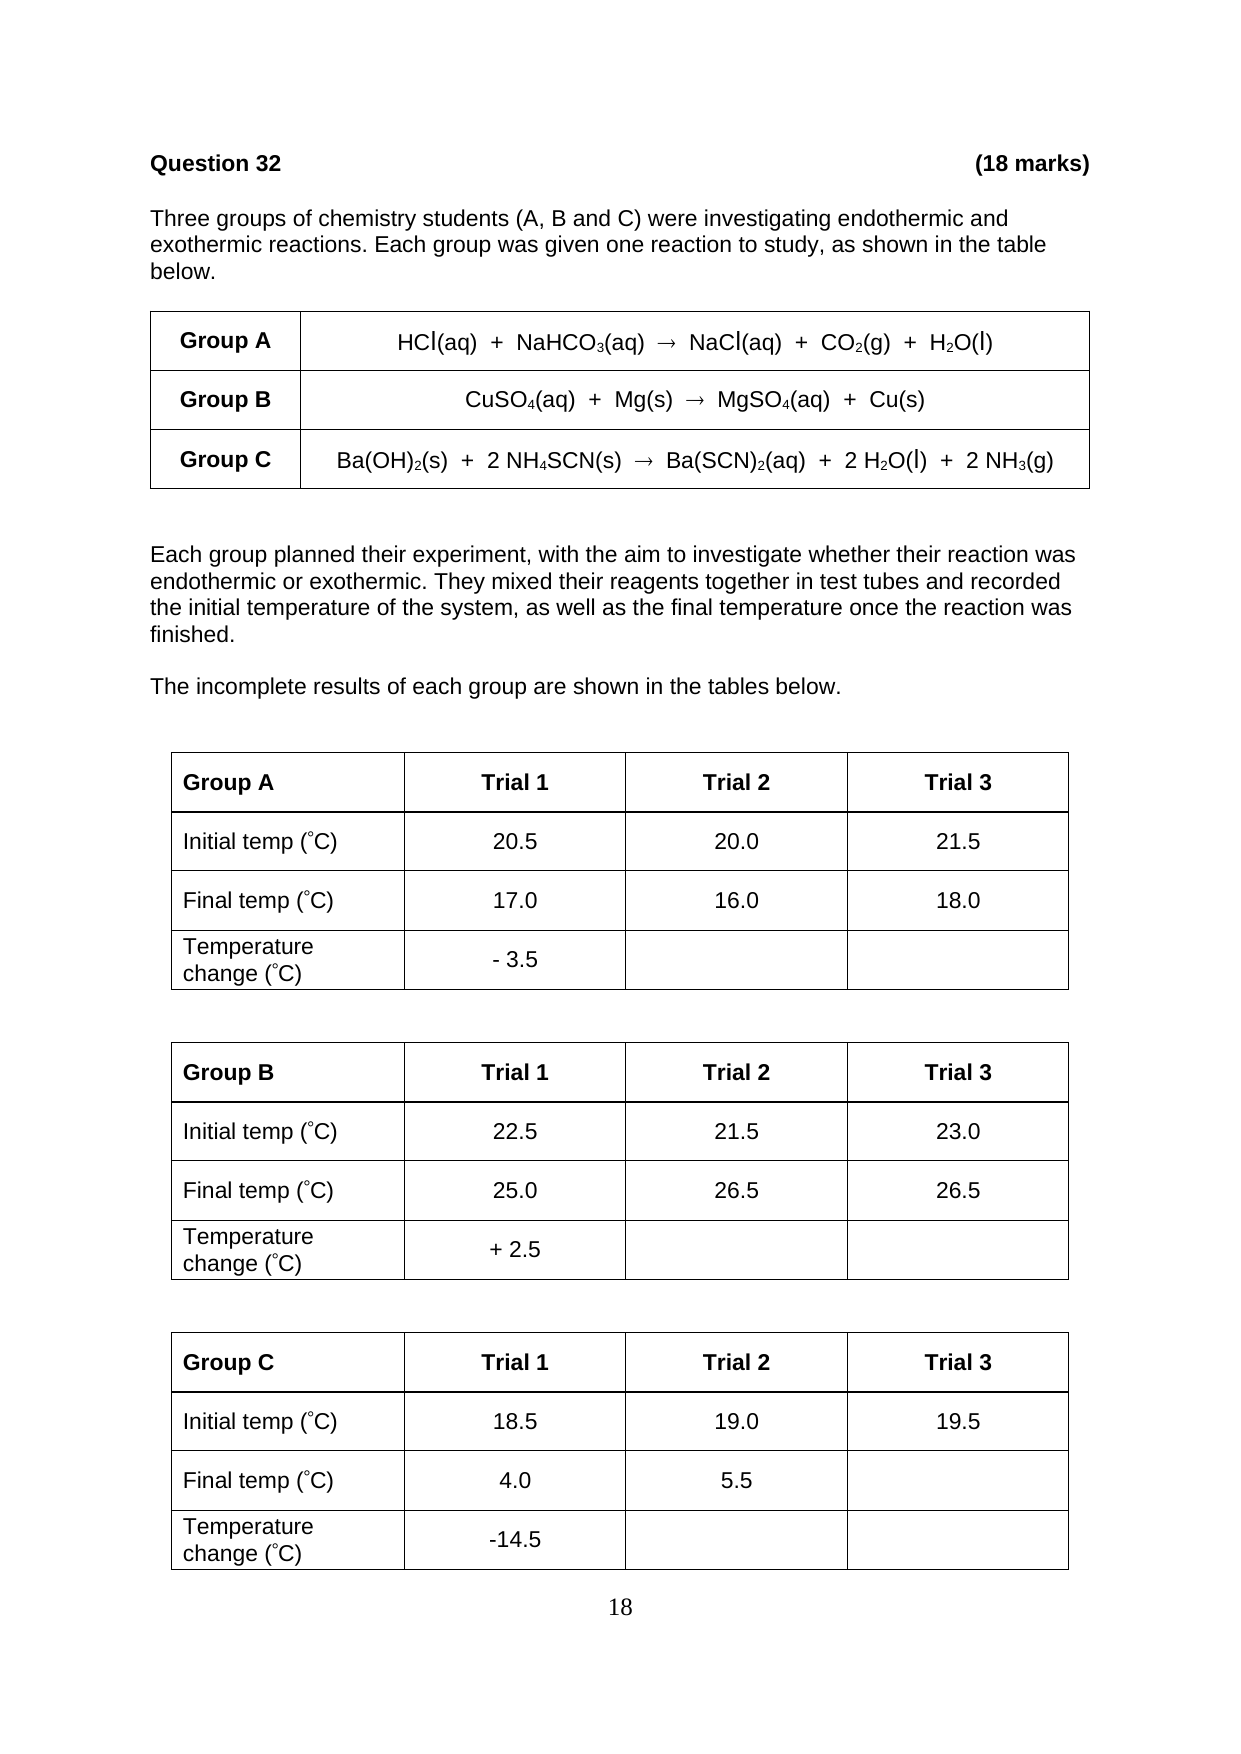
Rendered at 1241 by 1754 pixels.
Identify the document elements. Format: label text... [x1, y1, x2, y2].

table_cell 18.0 [848, 871, 1068, 929]
table_cell [626, 931, 847, 988]
text Question 32 (18 marks) [150, 150, 1090, 176]
table_cell 22.5 [405, 1103, 625, 1160]
table_cell + 2.5 [405, 1221, 625, 1278]
table_header HCl(aq) + NaHCO3(aq) NaCl(aq) + CO2(g) + H2O(l) [301, 312, 1089, 369]
table_cell [848, 931, 1068, 988]
table_cell 26.5 [848, 1161, 1068, 1219]
table_cell 25.0 [405, 1161, 625, 1219]
table_cell Ba(OH)2(s) + 2 NH4SCN(s) Ba(SCN)2(aq) + 2 H2O(l) + 2 NH3(g) [301, 430, 1089, 488]
table_cell 21.5 [626, 1103, 847, 1160]
table_header Trial 2 [626, 1333, 847, 1391]
table_cell 26.5 [626, 1161, 847, 1219]
table_cell 17.0 [405, 871, 625, 929]
table_cell Initial temp (C) [172, 813, 404, 870]
table_cell Group C [151, 430, 300, 488]
table_cell [848, 1451, 1068, 1509]
table_header Trial 3 [848, 1043, 1068, 1101]
table_header Group A [151, 312, 300, 369]
table_header Trial 1 [405, 1043, 625, 1101]
table_header Group A [172, 753, 404, 811]
table_cell [626, 1511, 847, 1568]
table_header Trial 3 [848, 753, 1068, 811]
table_header Group C [172, 1333, 404, 1391]
table_cell [626, 1221, 847, 1278]
table_header Trial 1 [405, 753, 625, 811]
table_cell 21.5 [848, 813, 1068, 870]
table_cell [848, 1511, 1068, 1568]
table_cell 20.0 [626, 813, 847, 870]
table_header Trial 1 [405, 1333, 625, 1391]
table_cell Temperature change (C) [172, 1511, 404, 1568]
table_header Trial 2 [626, 1043, 847, 1101]
table_cell 19.5 [848, 1393, 1068, 1450]
table_cell CuSO4(aq) + Mg(s) MgSO4(aq) + Cu(s) [301, 371, 1089, 429]
table_cell 4.0 [405, 1451, 625, 1509]
table_cell 16.0 [626, 871, 847, 929]
table_cell 20.5 [405, 813, 625, 870]
text The incomplete results of each group are shown in the tables below. [150, 673, 1090, 699]
table_cell Group B [151, 371, 300, 429]
table_cell [848, 1221, 1068, 1278]
table_cell Final temp (C) [172, 1451, 404, 1509]
table_header Group B [172, 1043, 404, 1101]
table_header Trial 3 [848, 1333, 1068, 1391]
table_cell - 3.5 [405, 931, 625, 988]
table_cell 18.5 [405, 1393, 625, 1450]
table_cell -14.5 [405, 1511, 625, 1568]
table_cell Temperature change (C) [172, 931, 404, 988]
table_cell 5.5 [626, 1451, 847, 1509]
table_cell 23.0 [848, 1103, 1068, 1160]
table_cell Initial temp (C) [172, 1103, 404, 1160]
table_cell Temperature change (C) [172, 1221, 404, 1278]
table_cell Final temp (C) [172, 871, 404, 929]
table_cell Final temp (C) [172, 1161, 404, 1219]
table_cell Initial temp (C) [172, 1393, 404, 1450]
table_cell 19.0 [626, 1393, 847, 1450]
table_header Trial 2 [626, 753, 847, 811]
text Each group planned their experiment, with the aim to investigate whether their reaction was endothermic or exothermic. They mixed their reagents together in test tubes and recorded the initial temperature of the system, as well as the final temperature once the reaction was finished. [150, 541, 1090, 647]
text Three groups of chemistry students (A, B and C) were investigating endothermic and exothermic reactions. Each group was given one reaction to study, as shown in the table below. [150, 205, 1090, 284]
